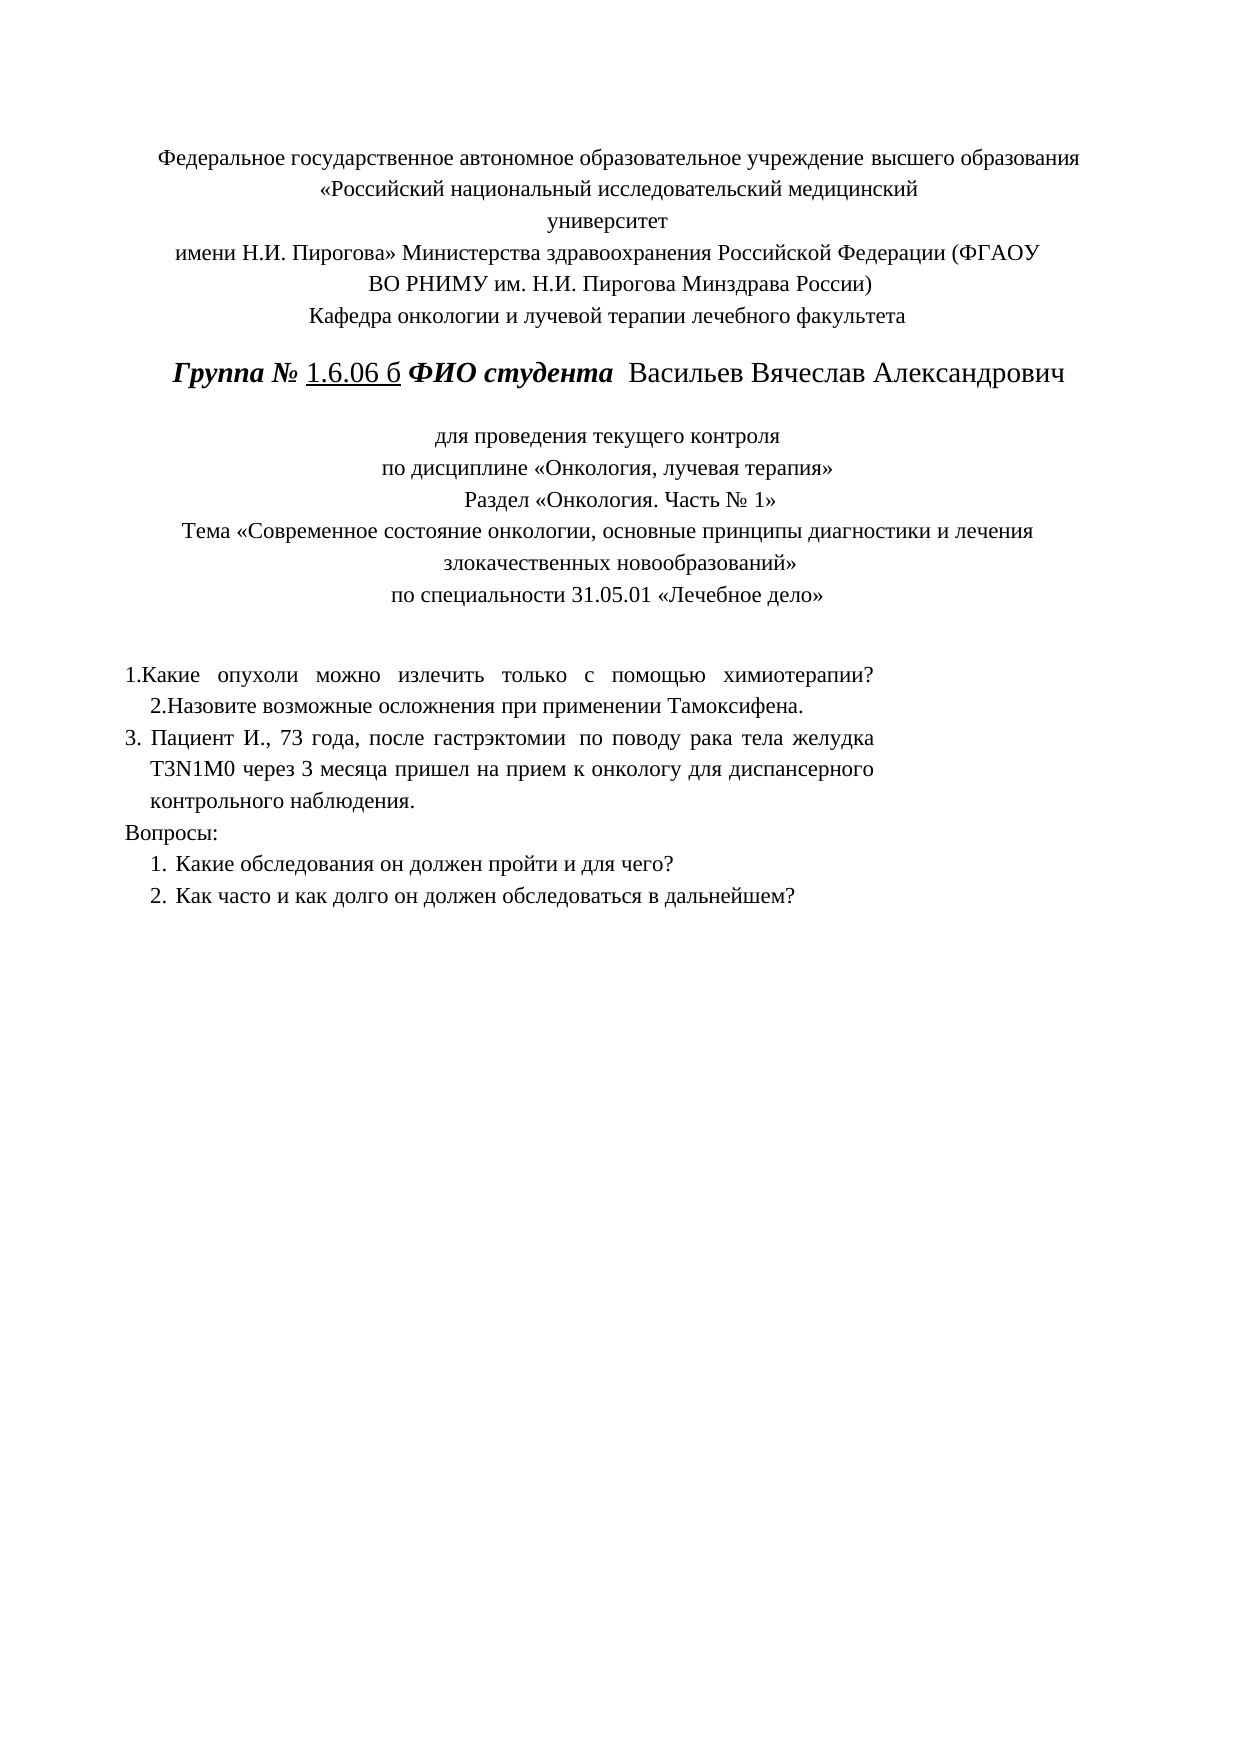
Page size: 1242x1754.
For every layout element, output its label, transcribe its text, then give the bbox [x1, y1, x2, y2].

text Кафедра онкологии и лучевой терапии лечебного факультета [173, 302, 1042, 328]
text для проведения текущего контроля [173, 422, 1042, 449]
text университет [173, 207, 1042, 233]
text имени Н.И. Пирогова» Министерства здравоохранения Российской Федерации (ФГАОУ ВО РНИМУ им. Н.И. Пирогова Минздрава России) [173, 239, 1042, 297]
text Группа № 1.6.06 б ФИО студента Васильев Вячеслав Александрович [139, 355, 1098, 389]
text 3. Пациент И., 73 года, после гастрэктомии по поводу рака тела желудка T3N1M0 через 3 месяца пришел на прием к онкологу для диспансерного контрольного наблюдения. [124, 724, 874, 813]
text Вопросы: [124, 819, 1098, 845]
text 1.Какие опухоли можно излечить только с помощью химиотерапии? 2.Назовите возможные осложнения при применении Тамоксифена. [124, 661, 874, 718]
text по специальности 31.05.01 «Лечебное дело» [173, 581, 1042, 607]
list Как часто и как долго он должен обследоваться в дальнейшем? [150, 882, 1098, 908]
text Тема «Современное состояние онкологии, основные принципы диагностики и лечения злокачественных новообразований» [131, 517, 1084, 575]
list Какие обследования он должен пройти и для чего? [150, 850, 1098, 877]
text Федеральное государственное автономное образовательное учреждение высшего образования «Российский национальный исследовательский медицинский [139, 144, 1098, 202]
text по дисциплине «Онкология, лучевая терапия» Раздел «Онкология. Часть № 1» [347, 454, 868, 512]
